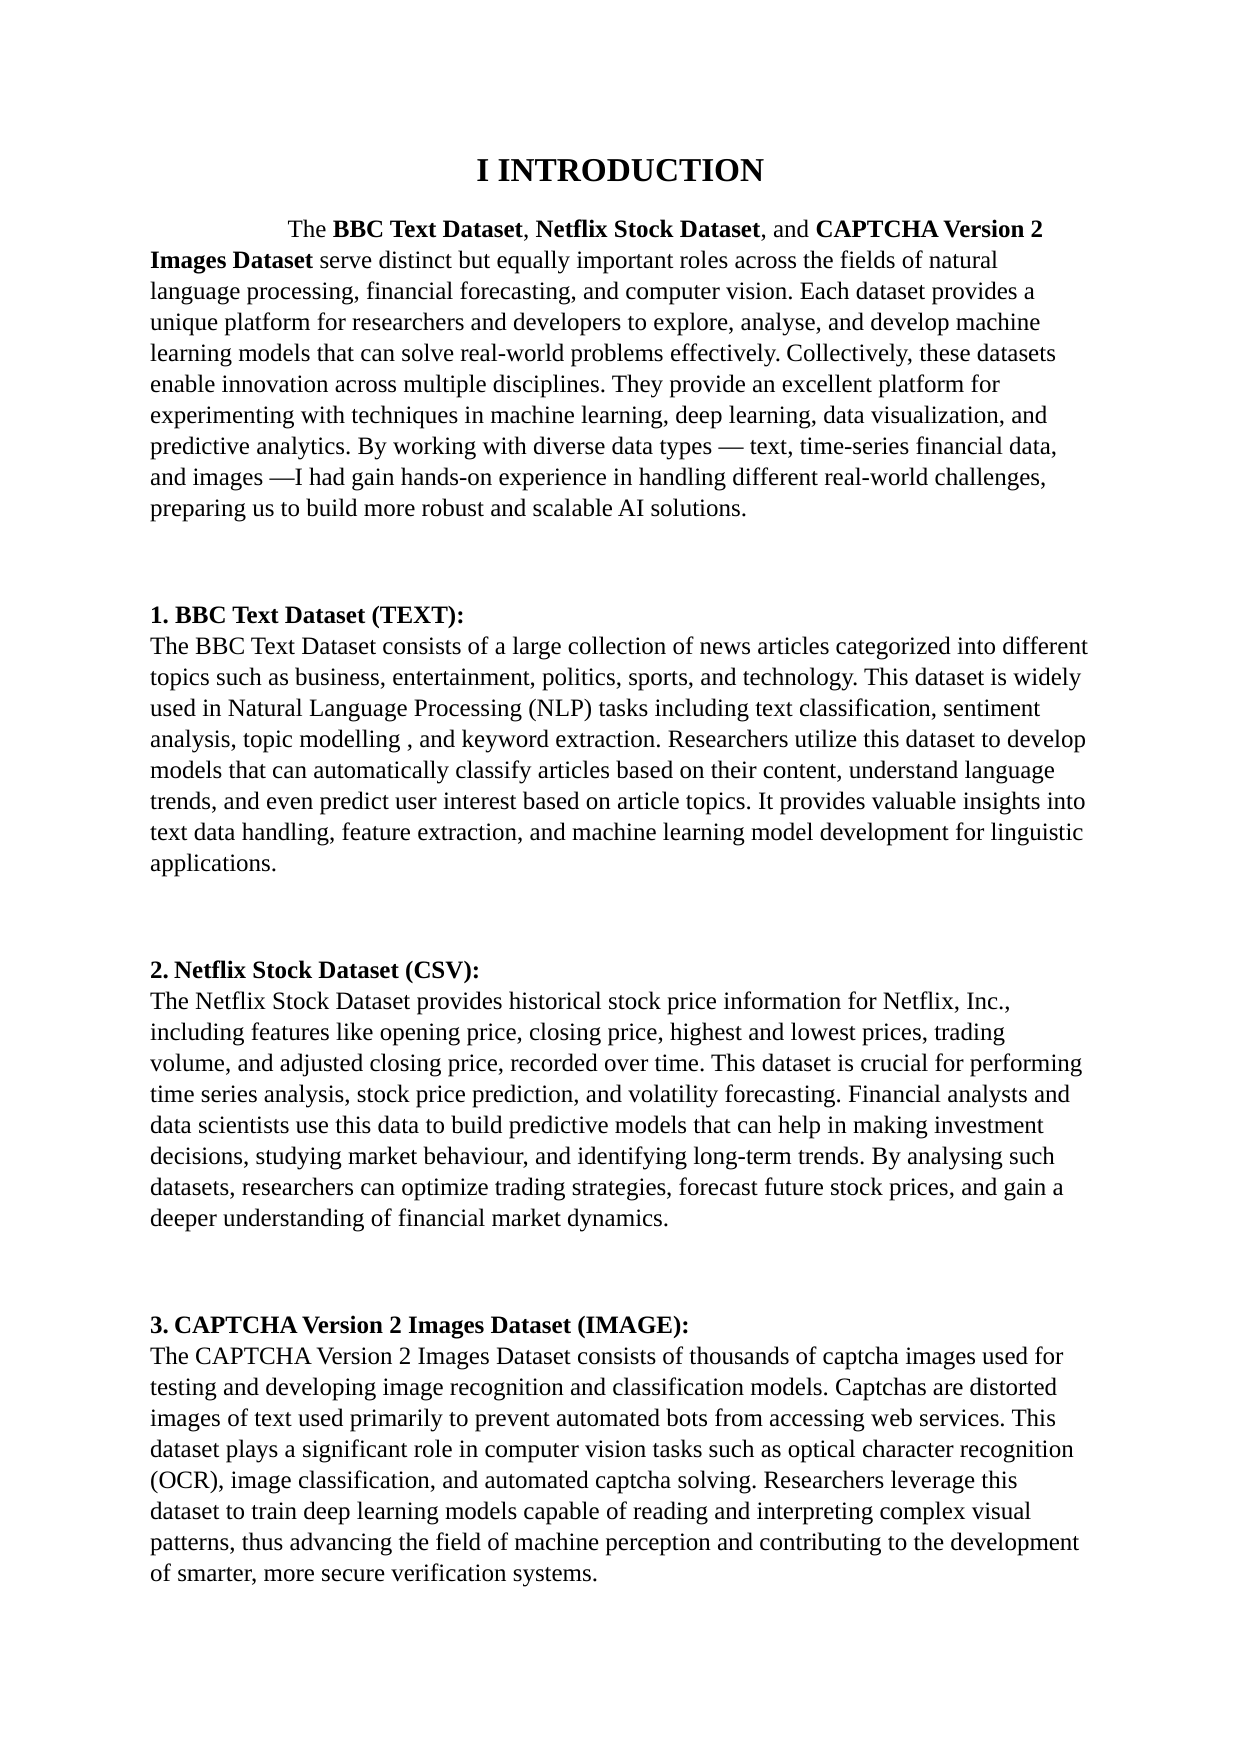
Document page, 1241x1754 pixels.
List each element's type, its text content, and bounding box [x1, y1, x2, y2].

text 3. CAPTCHA Version 2 Images Dataset (IMAGE): The CAPTCHA Version 2 Images Dataset consists of thousands of captcha images used for testing and developing image recognition and classification models. Captchas are distorted images of text used primarily to prevent automated bots from accessing web services. This dataset plays a significant role in computer vision tasks such as optical character recognition (OCR), image classification, and automated captcha solving. Researchers leverage this dataset to train deep learning models capable of reading and interpreting complex visual patterns, thus advancing the field of machine perception and contributing to the development of smarter, more secure verification systems. [150, 1310, 1090, 1587]
text I INTRODUCTION [150, 150, 1090, 188]
text The BBC Text Dataset, Netflix Stock Dataset, and CAPTCHA Version 2 Images Dataset serve distinct but equally important roles across the fields of natural language processing, financial forecasting, and computer vision. Each dataset provides a unique platform for researchers and developers to explore, analyse, and develop machine learning models that can solve real-world problems effectively. Collectively, these datasets enable innovation across multiple disciplines. They provide an excellent platform for experimenting with techniques in machine learning, deep learning, data visualization, and predictive analytics. By working with diverse data types — text, time-series financial data, and images —I had gain hands-on experience in handling different real-world challenges, preparing us to build more robust and scalable AI solutions. [150, 214, 1090, 522]
text 1. BBC Text Dataset (TEXT): The BBC Text Dataset consists of a large collection of news articles categorized into different topics such as business, entertainment, politics, sports, and technology. This dataset is widely used in Natural Language Processing (NLP) tasks including text classification, sentiment analysis, topic modelling , and keyword extraction. Researchers utilize this dataset to develop models that can automatically classify articles based on their content, understand language trends, and even predict user interest based on article topics. It provides valuable insights into text data handling, feature extraction, and machine learning model development for linguistic applications. [150, 600, 1090, 877]
text 2. Netflix Stock Dataset (CSV): The Netflix Stock Dataset provides historical stock price information for Netflix, Inc., including features like opening price, closing price, highest and lowest prices, trading volume, and adjusted closing price, recorded over time. This dataset is crucial for performing time series analysis, stock price prediction, and volatility forecasting. Financial analysts and data scientists use this data to build predictive models that can help in making investment decisions, studying market behaviour, and identifying long-term trends. By analysing such datasets, researchers can optimize trading strategies, forecast future stock prices, and gain a deeper understanding of financial market dynamics. [150, 955, 1090, 1232]
